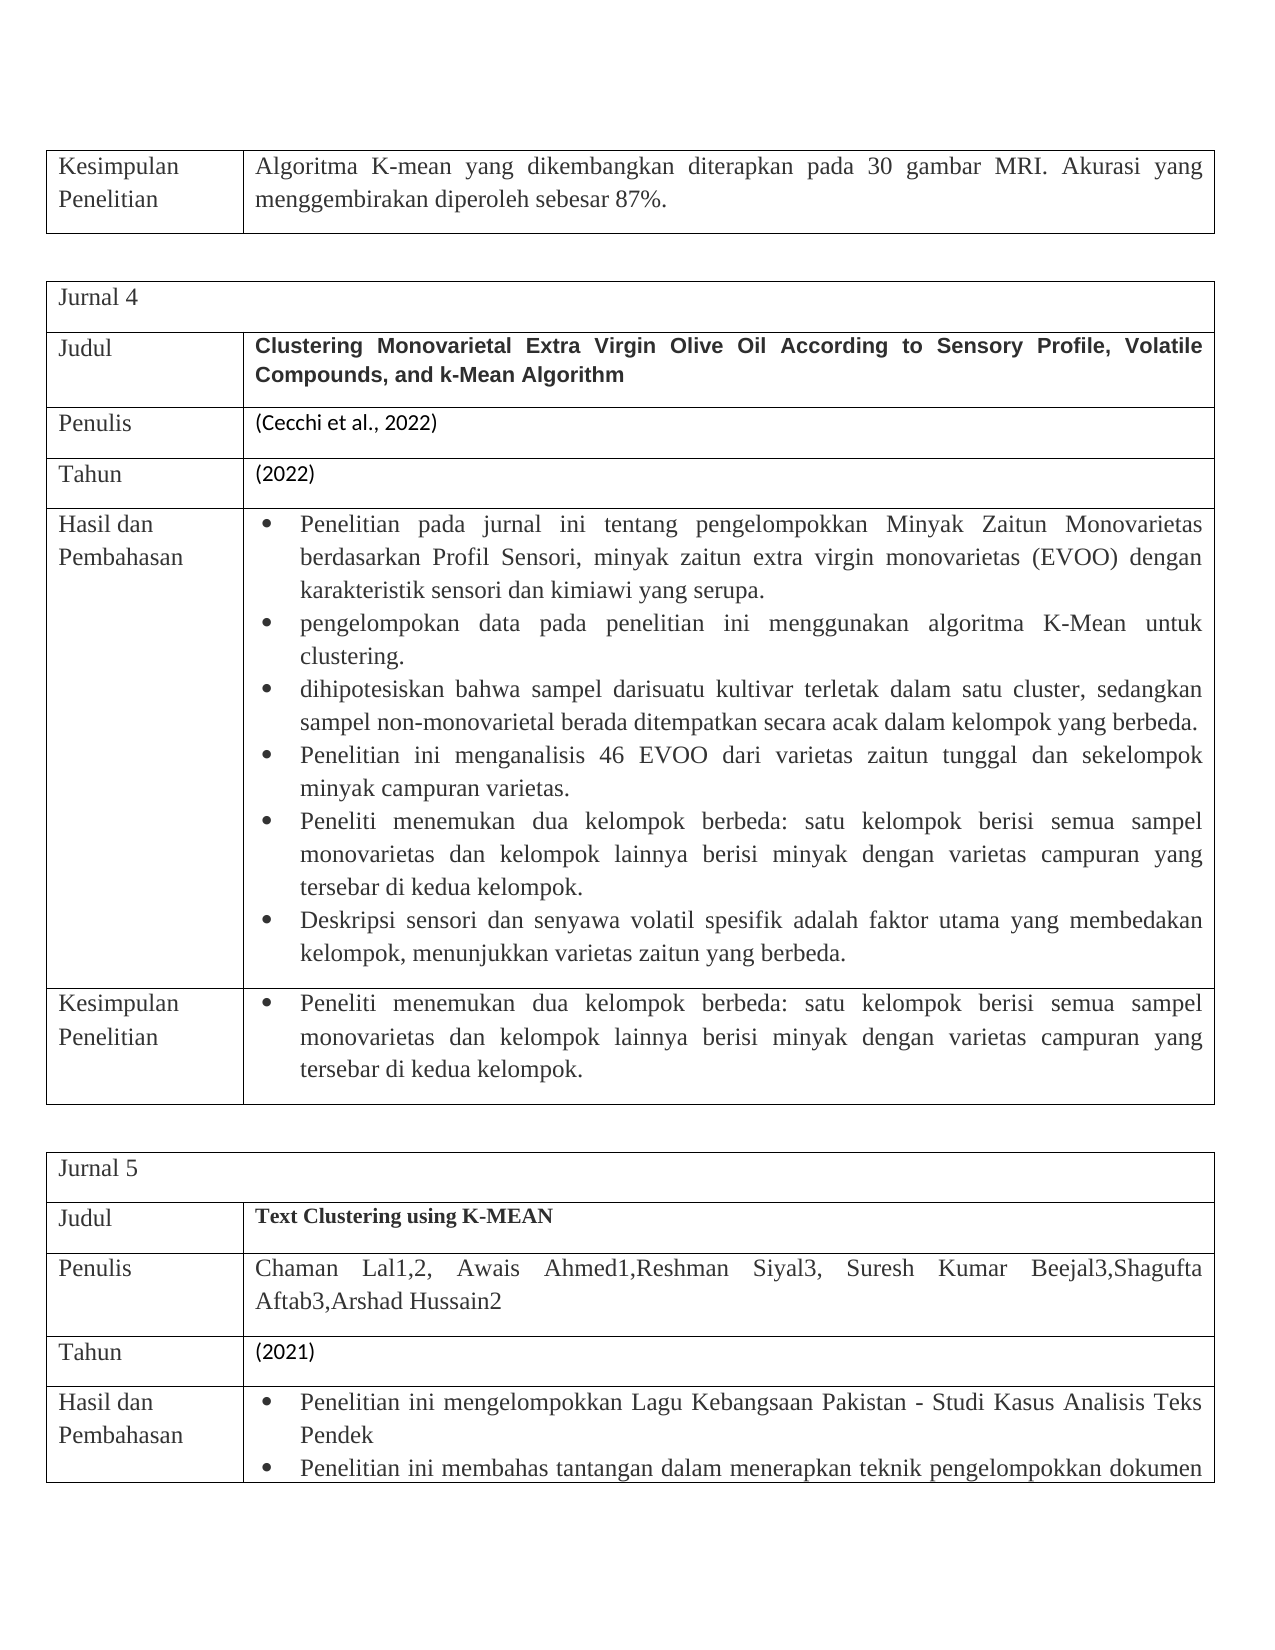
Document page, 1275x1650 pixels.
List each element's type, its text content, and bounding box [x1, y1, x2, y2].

table_cell Peneliti menemukan dua kelompok berbeda: satu kelompok berisi semua sampel monovarietas dan kelompok lainnya berisi minyak dengan varietas campuran yang tersebar di kedua kelompok. [244, 989, 1214, 1104]
table_header Jurnal 5 [47, 1153, 1214, 1202]
table_cell Tahun [47, 1337, 243, 1386]
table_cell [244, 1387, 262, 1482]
table_cell Penulis [47, 1254, 243, 1336]
table_cell Hasil dan Pembahasan [47, 509, 243, 987]
table_cell Penulis [47, 408, 243, 458]
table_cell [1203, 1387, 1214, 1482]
table_cell Kesimpulan Penelitian [47, 151, 243, 233]
table_cell Judul [47, 333, 243, 407]
table_cell Chaman Lal1,2, Awais Ahmed1,Reshman Siyal3, Suresh Kumar Beejal3,Shagufta Aftab3,Arshad Hussain2 [244, 1254, 1214, 1336]
table_cell Tahun [47, 459, 243, 508]
table_cell Penelitian pada jurnal ini tentang pengelompokkan Minyak Zaitun Monovarietas berdasarkan Profil Sensori, minyak zaitun extra virgin monovarietas (EVOO) dengan karakteristik sensori dan kimiawi yang serupa. pengelompokan data pada penelitian ini menggunakan algoritma K-Mean untuk clustering. dihipotesiskan bahwa sampel darisuatu kultivar terletak dalam satu cluster, sedangkan sampel non-monovarietal berada ditempatkan secara acak dalam kelompok yang berbeda. Penelitian ini menganalisis 46 EVOO dari varietas zaitun tunggal dan sekelompok minyak campuran varietas. Peneliti menemukan dua kelompok berbeda: satu kelompok berisi semua sampel monovarietas dan kelompok lainnya berisi minyak dengan varietas campuran yang tersebar di kedua kelompok. Deskripsi sensori dan senyawa volatil spesifik adalah faktor utama yang membedakan kelompok, menunjukkan varietas zaitun yang berbeda. [244, 509, 1214, 987]
table_cell Kesimpulan Penelitian [47, 989, 243, 1104]
table_cell Algoritma K-mean yang dikembangkan diterapkan pada 30 gambar MRI. Akurasi yang menggembirakan diperoleh sebesar 87%. [244, 151, 1214, 233]
table_header Jurnal 4 [47, 282, 1214, 332]
table_cell Text Clustering using K-MEAN [244, 1203, 1214, 1252]
table_cell Clustering Monovarietal Extra Virgin Olive Oil According to Sensory Profile, Volatile Compounds, and k-Mean Algorithm [244, 333, 1214, 407]
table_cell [47, 1387, 243, 1482]
table_cell Judul [47, 1203, 243, 1252]
